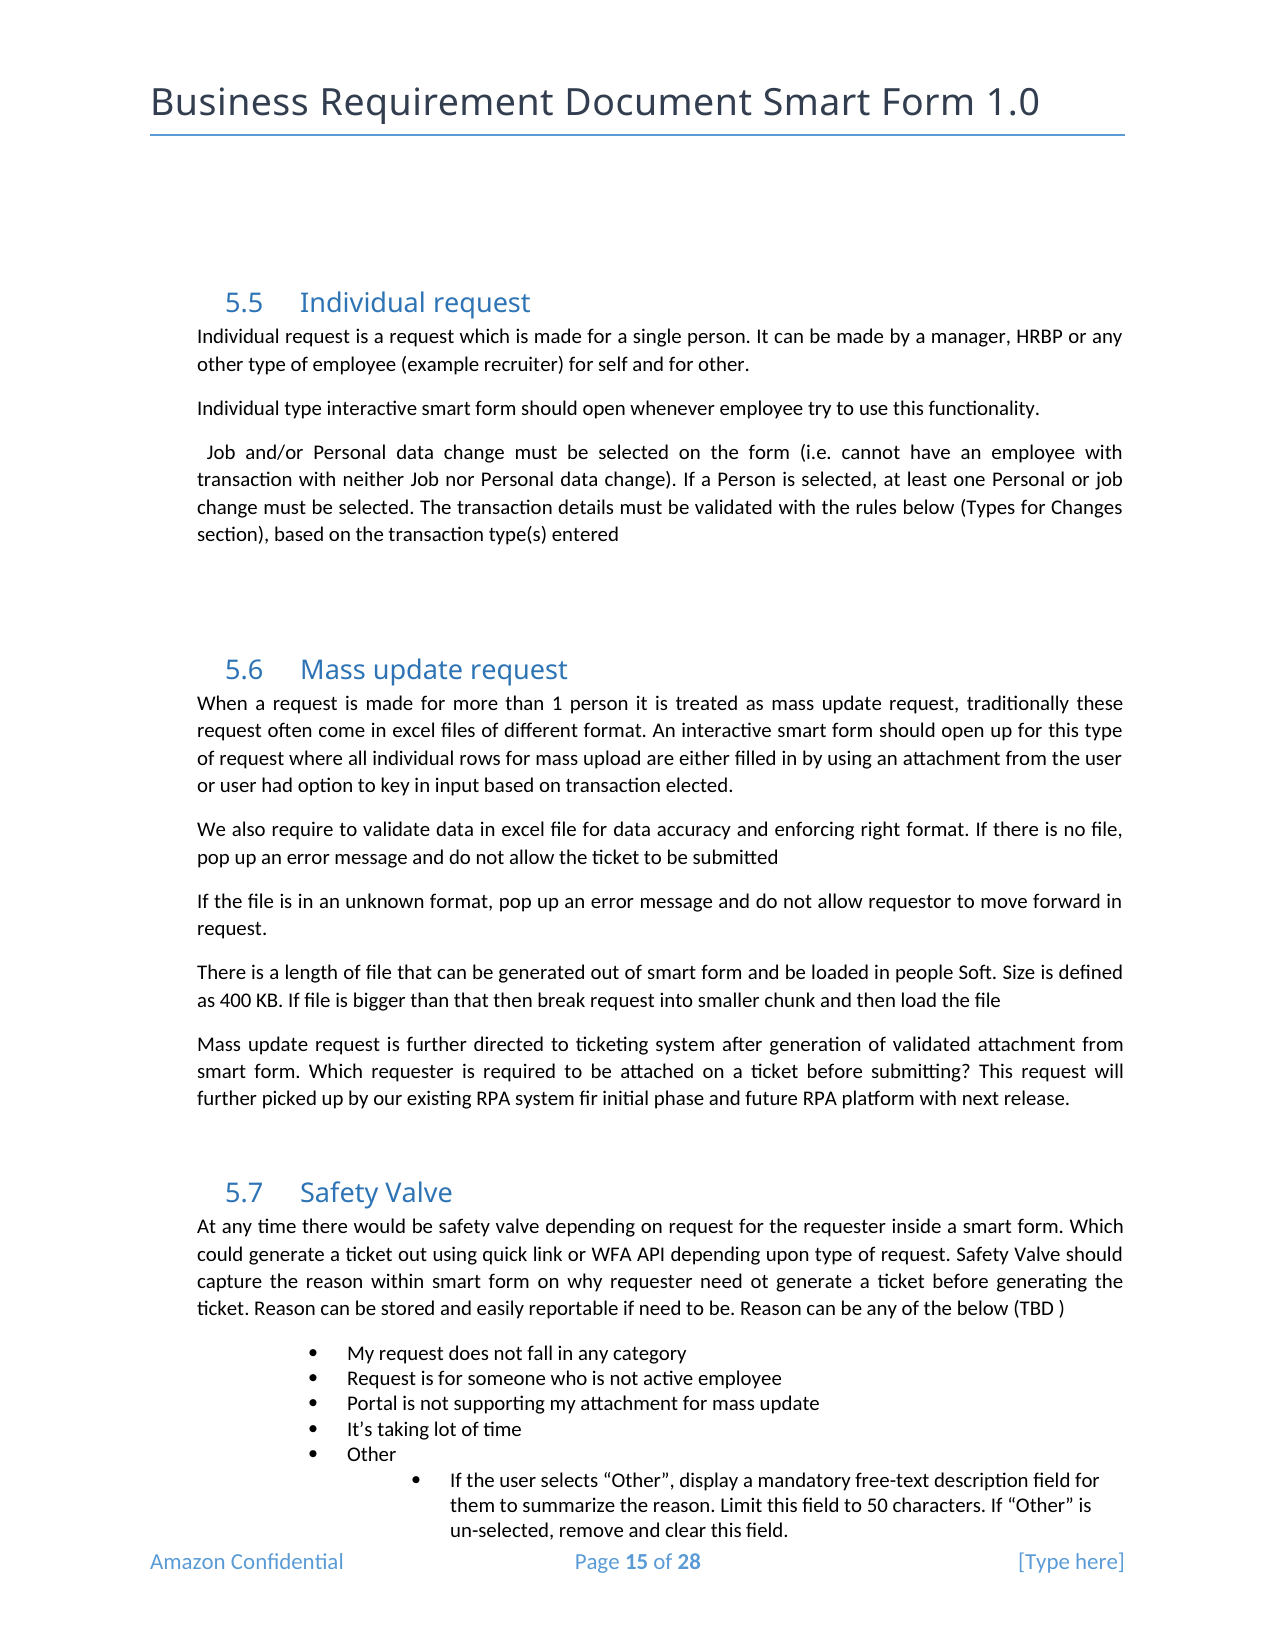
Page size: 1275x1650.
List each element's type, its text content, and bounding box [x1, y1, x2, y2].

list Request is for someone who is not active employee [309, 1365, 1125, 1391]
list If the user selects “Other”, display a mandatory free-text description field for them to summarize the reason. Limit this field to 50 characters. If “Other” is un-selected, remove and clear this field. [412, 1467, 1125, 1543]
subtitle Mass update request [225, 650, 1125, 687]
list Other [309, 1441, 1125, 1467]
text When a request is made for more than 1 person it is treated as mass update request, traditionally these request often come in excel files of different format. An interactive smart form should open up for this type of request where all individual rows for mass upload are either filled in by using an attachment from the user or user had option to key in input based on transaction elected. [197, 690, 1125, 798]
text At any time there would be safety valve depending on request for the requester inside a smart form. Which could generate a ticket out using quick link or WFA API depending upon type of request. Safety Valve should capture the reason within smart form on why requester need ot generate a ticket before generating the ticket. Reason can be stored and easily reportable if need to be. Reason can be any of the below (TBD ) [197, 1213, 1125, 1321]
text Job and/or Personal data change must be selected on the form (i.e. cannot have an employee with transaction with neither Job nor Personal data change). If a Person is selected, at least one Personal or job change must be selected. The transaction details must be validated with the rules below (Types for Changes section), based on the transaction type(s) entered [197, 439, 1125, 547]
subtitle Individual request [225, 284, 1125, 321]
list Portal is not supporting my attachment for mass update [309, 1391, 1125, 1416]
text If the file is in an unknown format, pop up an error message and do not allow requestor to move forward in request. [197, 888, 1125, 941]
text Individual type interactive smart form should open whenever employee try to use this functionality. [197, 395, 1125, 421]
text Individual request is a request which is made for a single person. It can be made by a manager, HRBP or any other type of employee (example recruiter) for self and for other. [197, 324, 1125, 377]
list It’s taking lot of time [309, 1416, 1125, 1441]
text There is a length of file that can be generated out of smart form and be loaded in people Soft. Size is defined as 400 KB. If file is bigger than that then break request into smaller chunk and then load the file [197, 959, 1125, 1012]
subtitle Safety Valve [225, 1174, 1125, 1211]
text Mass update request is further directed to ticketing system after generation of validated attachment from smart form. Which requester is required to be attached on a ticket before submitting? This request will further picked up by our existing RPA system fir initial phase and future RPA platform with next release. [197, 1031, 1125, 1111]
list My request does not fall in any category [309, 1340, 1125, 1365]
text We also require to validate data in excel file for data accuracy and enforcing right format. If there is no file, pop up an error message and do not allow the ticket to be submitted [197, 816, 1125, 869]
